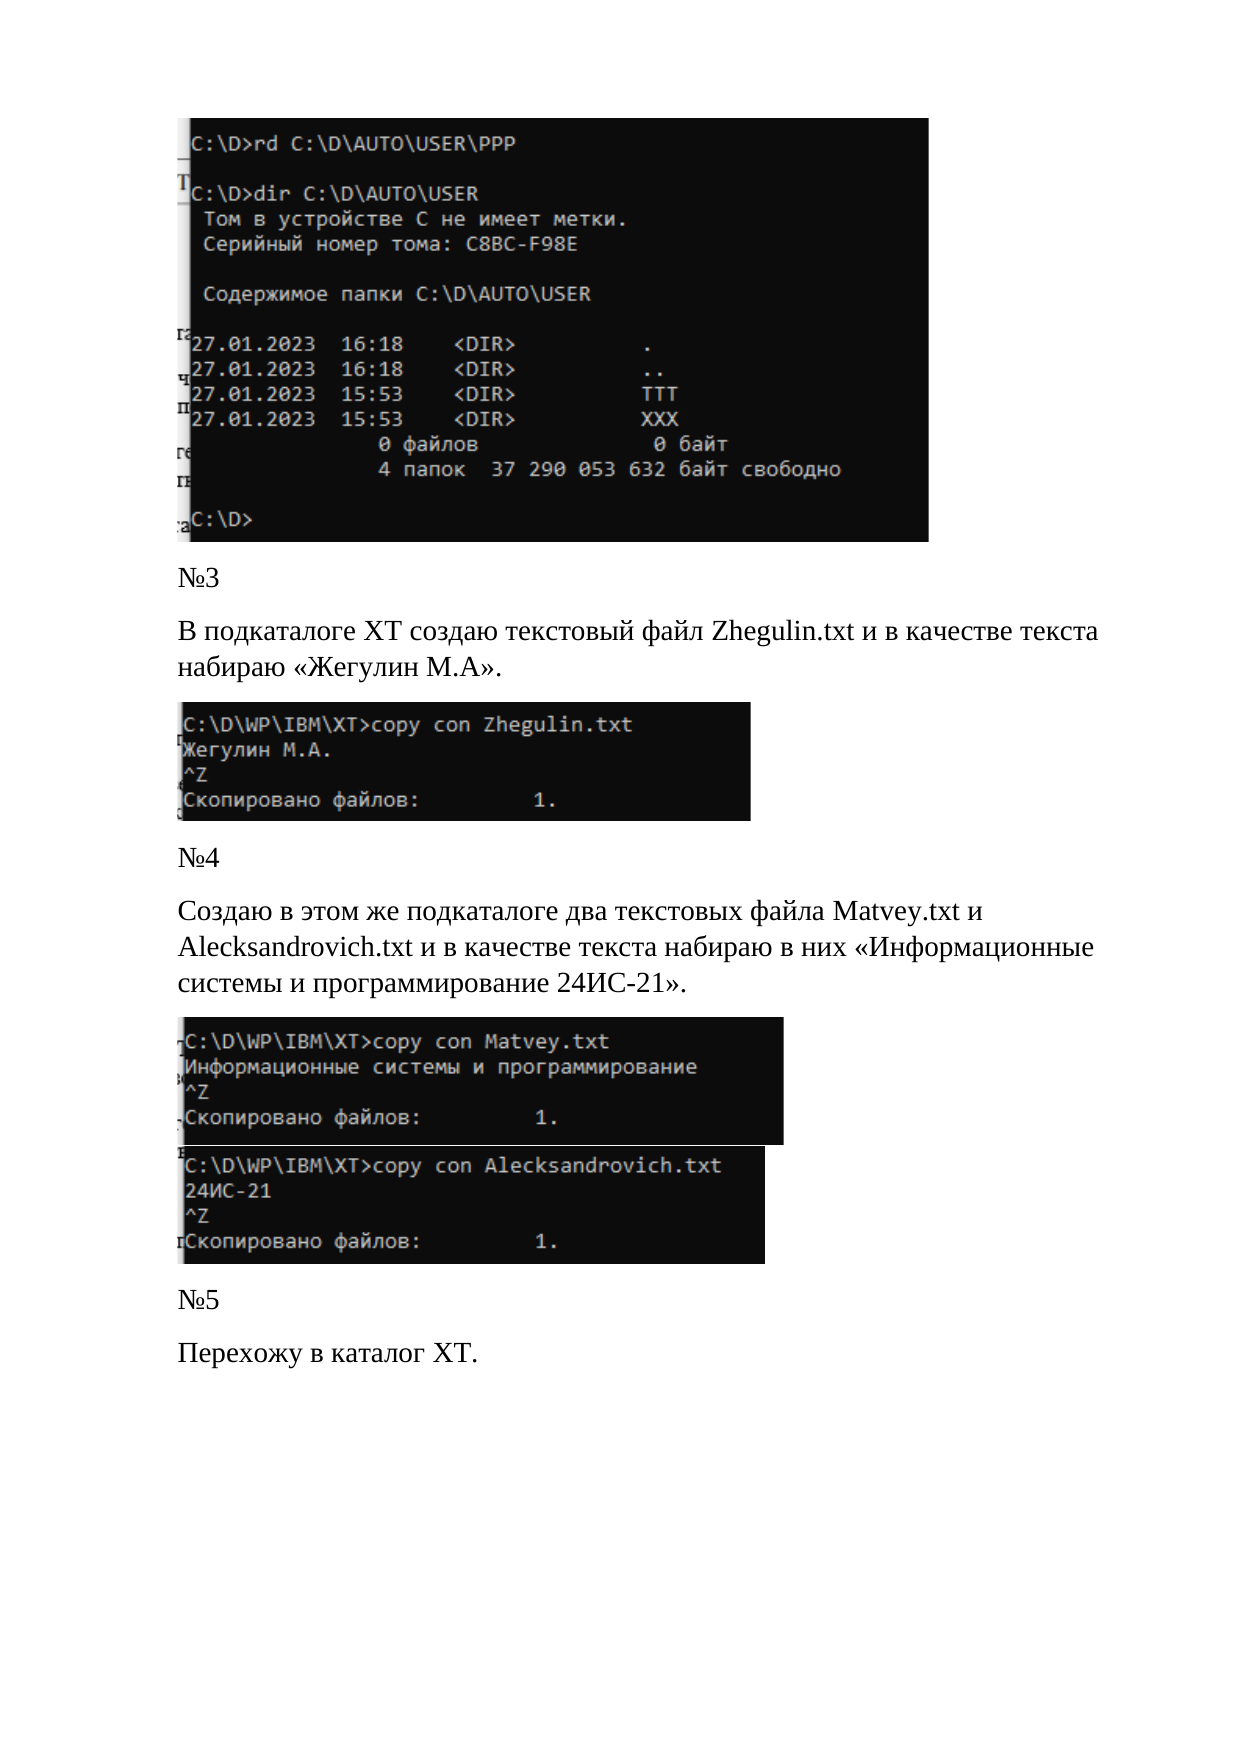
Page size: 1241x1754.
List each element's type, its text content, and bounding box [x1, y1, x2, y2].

text Перехожу в каталог XT. [177, 1335, 1152, 1369]
text №5 [177, 1282, 1152, 1316]
picture [177, 1146, 765, 1264]
text В подкаталоге XT создаю текстовый файл Zhegulin.txt и в качестве текста набираю «Жегулин М.А». [177, 613, 1152, 683]
picture [177, 118, 929, 542]
picture [177, 702, 751, 821]
text Создаю в этом же подкаталоге два текстовых файла Matvey.txt и Alecksandrovich.txt и в качестве текста набираю в них «Информационные системы и программирование 24ИС-21». [177, 893, 1152, 998]
text №3 [177, 560, 1152, 594]
picture [177, 1017, 784, 1145]
text №4 [177, 840, 1152, 873]
